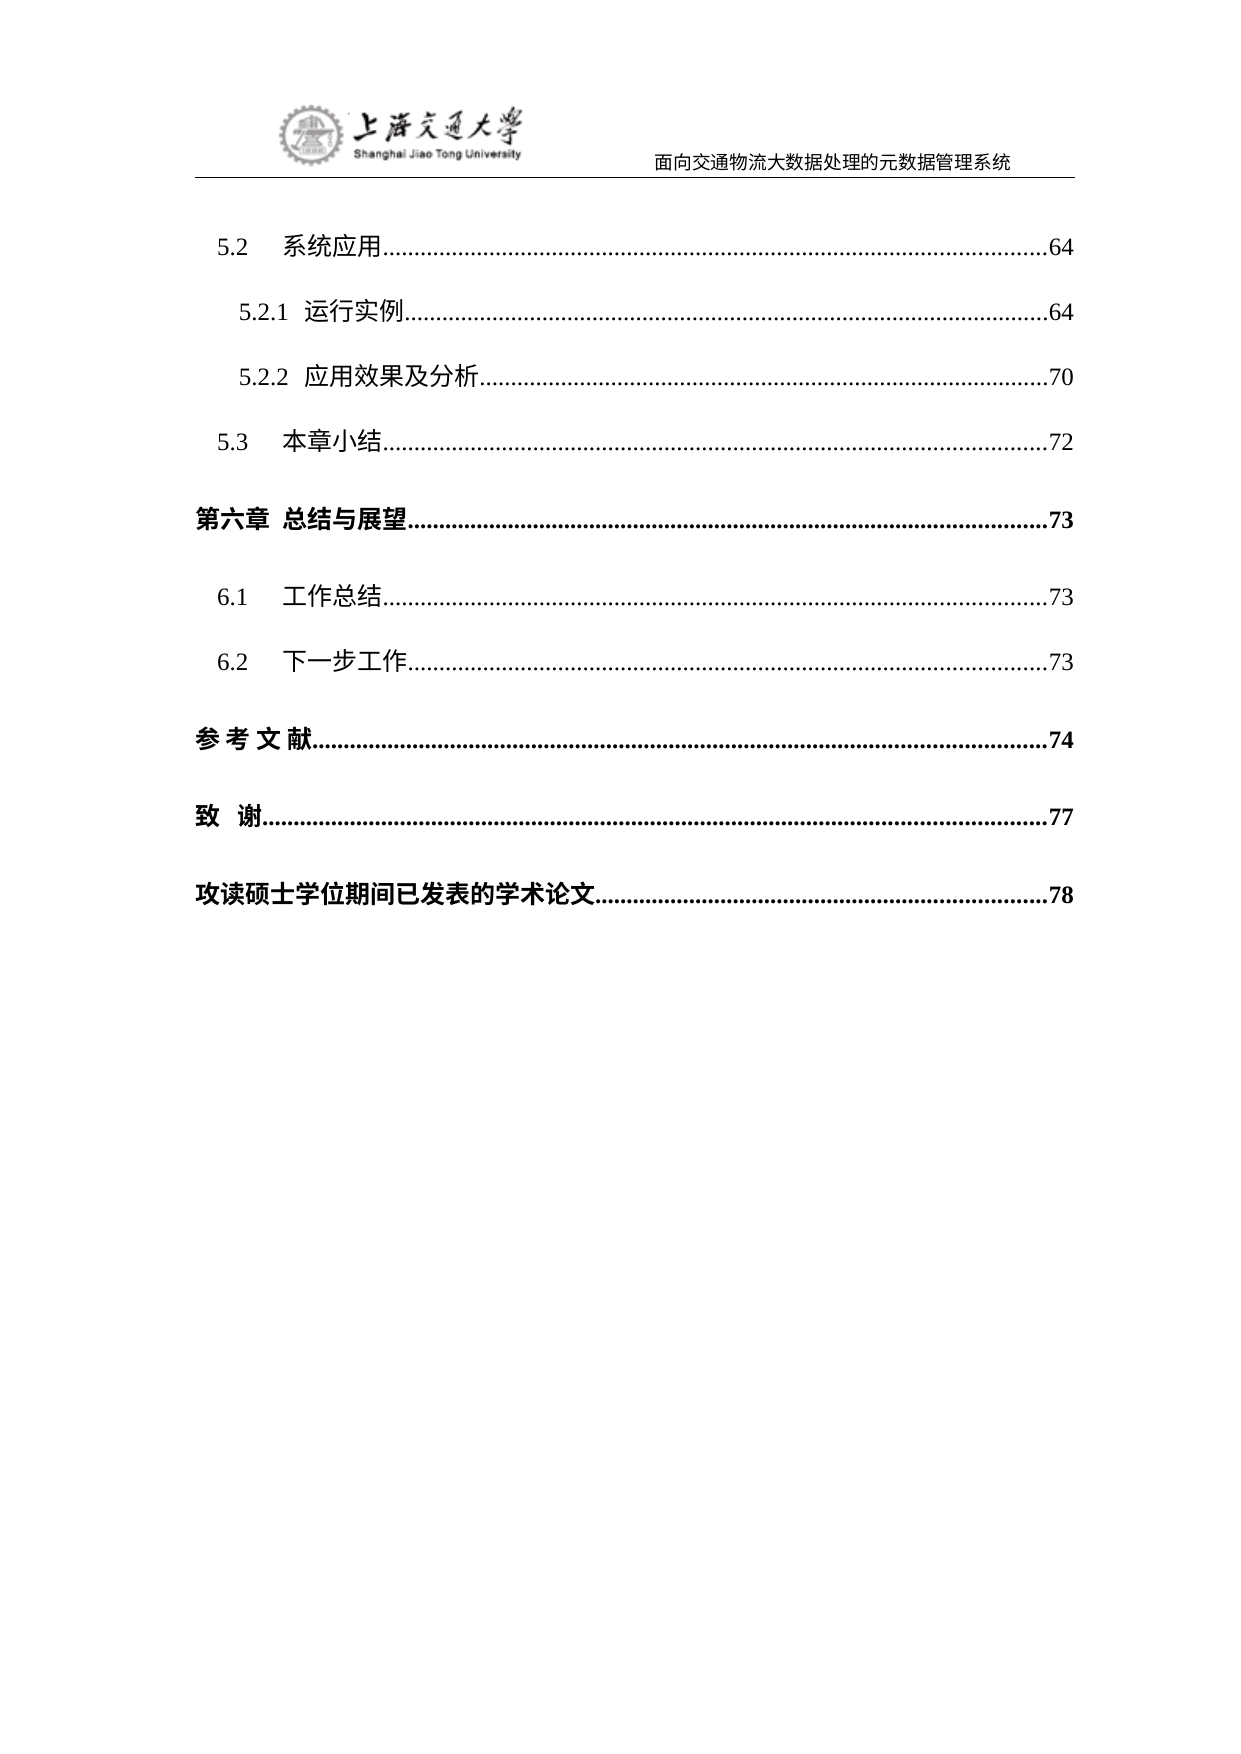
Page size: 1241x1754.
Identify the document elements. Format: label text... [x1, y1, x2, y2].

text 5.3 本章小结 72 [217, 407, 1075, 472]
picture [259, 88, 538, 170]
text 参 考 文 献 74 [195, 705, 1075, 770]
text 6.1 工作总结 73 [217, 562, 1075, 627]
text 6.2 下一步工作 73 [217, 627, 1075, 692]
text 第六章 总结与展望 73 [195, 485, 1075, 550]
text 攻读硕士学位期间已发表的学术论文 78 [195, 860, 1075, 925]
text 5.2 系统应用 64 [217, 212, 1075, 277]
text 5.2.2 应用效果及分析 70 [239, 342, 1075, 407]
text 5.2.1 运行实例 64 [239, 277, 1075, 342]
text 致 谢 77 [195, 782, 1075, 847]
